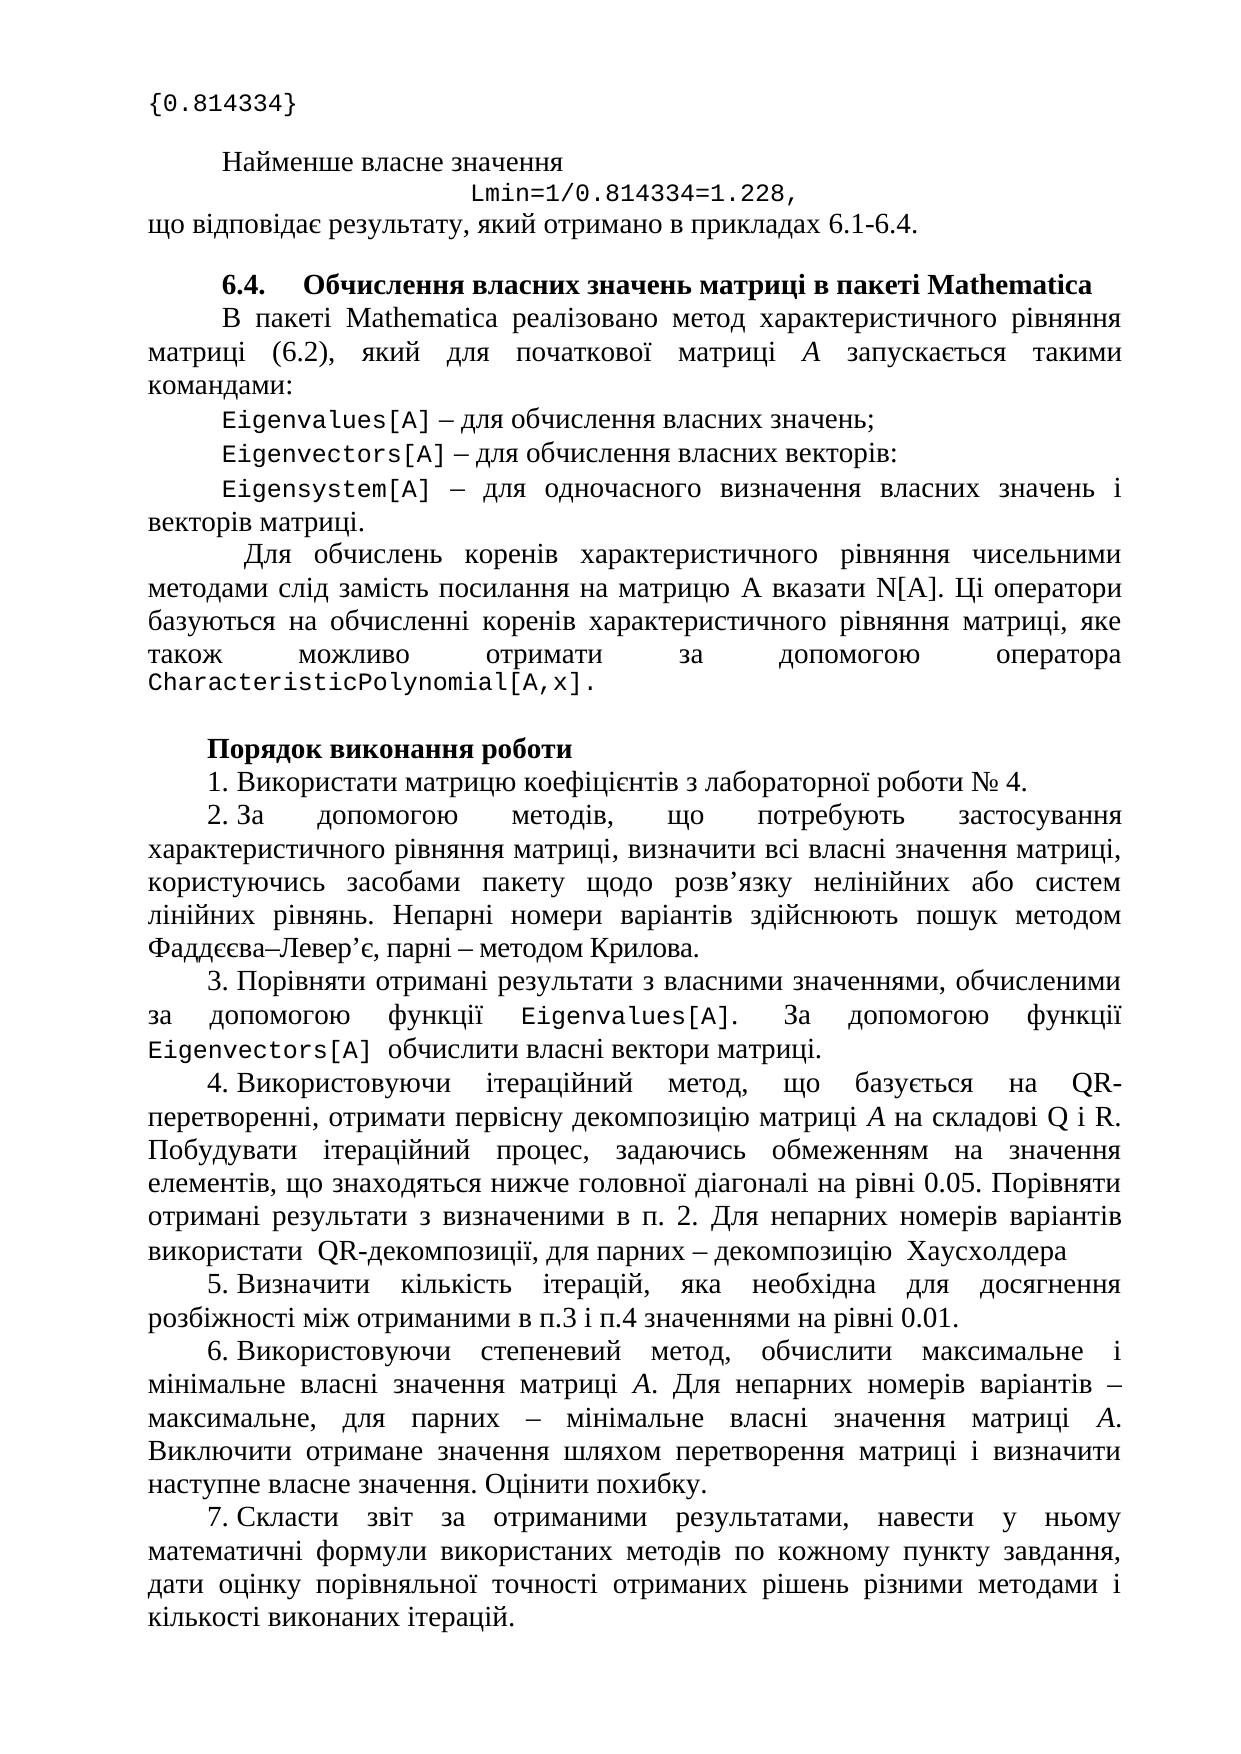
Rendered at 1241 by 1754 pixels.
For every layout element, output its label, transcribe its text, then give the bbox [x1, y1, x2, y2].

text 6.4. Обчислення власних значень матриці в пакеті Mathematica [148, 268, 1122, 301]
text Eigenvalues[А] – для обчислення власних значень; [148, 401, 1122, 435]
text В пакеті Mathematica реалізовано метод характеристичного рівняння матриці (6.2), який для початкової матриці А запускається такими командами: [148, 301, 1122, 401]
list Скласти звіт за отриманими результатами, навести у ньому математичні формули використаних методів по кожному пункту завдання, дати оцінку порівняльної точності отриманих рішень різними методами і кількості виконаних ітерацій. [148, 1500, 1122, 1633]
text {0.814334} [148, 89, 1122, 117]
text Порядок виконання роботи [148, 732, 1122, 765]
list Використовуючи ітераційний метод, що базується на QR-перетворенні, отримати первісну декомпозицію матриці А на складові Q і R. Побудувати ітераційний процес, задаючись обмеженням на значення елементів, що знаходяться нижче головної діагоналі на рівні 0.05. Порівняти отримані результати з визначеними в п. 2. Для непарних номерів варіантів використати QR-декомпозиції, для парних – декомпозицію Хаусхолдера [148, 1066, 1122, 1267]
list Порівняти отримані результати з власними значеннями, обчисленими за допомогою функції Eigenvalues[А]. За допомогою функції Eigenvectors[А] обчислити власні вектори матриці. [148, 964, 1122, 1066]
list Визначити кількість ітерацій, яка необхідна для досягнення розбіжності між отриманими в п.3 і п.4 значеннями на рівні 0.01. [148, 1267, 1122, 1334]
list Використати матрицю коефіцієнтів з лабораторної роботи № 4. [148, 765, 1122, 798]
list Використовуючи степеневий метод, обчислити максимальне і мінімальне власні значення матриці А. Для непарних номерів варіантів – максимальне, для парних – мінімальне власні значення матриці А. Виключити отримане значення шляхом перетворення матриці і визначити наступне власне значення. Оцінити похибку. [148, 1334, 1122, 1500]
text Eigenvectors[А] – для обчислення власних векторів: [148, 435, 1122, 469]
text що відповідає результату, який отримано в прикладах 6.1-6.4. [148, 207, 1122, 240]
list За допомогою методів, що потребують застосування характеристичного рівняння матриці, визначити всі власні значення матриці, користуючись засобами пакету щодо розв’язку нелінійних або систем лінійних рівнянь. Непарні номери варіантів здійснюють пошук методом Фаддєєва–Левер’є, парні – методом Крилова. [148, 798, 1122, 964]
text Найменше власне значення [148, 145, 1122, 178]
text Для обчислень коренів характеристичного рівняння чисельними методами слід замість посилання на матрицю A вказати N[A]. Ці оператори базуються на обчисленні коренів характеристичного рівняння матриці, яке також можливо отримати зa допомогою оператора CharacteristicPolynomial[A,x]. [148, 537, 1122, 698]
text Eigensystem[А] – для одночасного визначення власних значень і векторів матриці. [148, 469, 1122, 537]
text Lmin=1/0.814334=1.228, [148, 178, 1122, 207]
